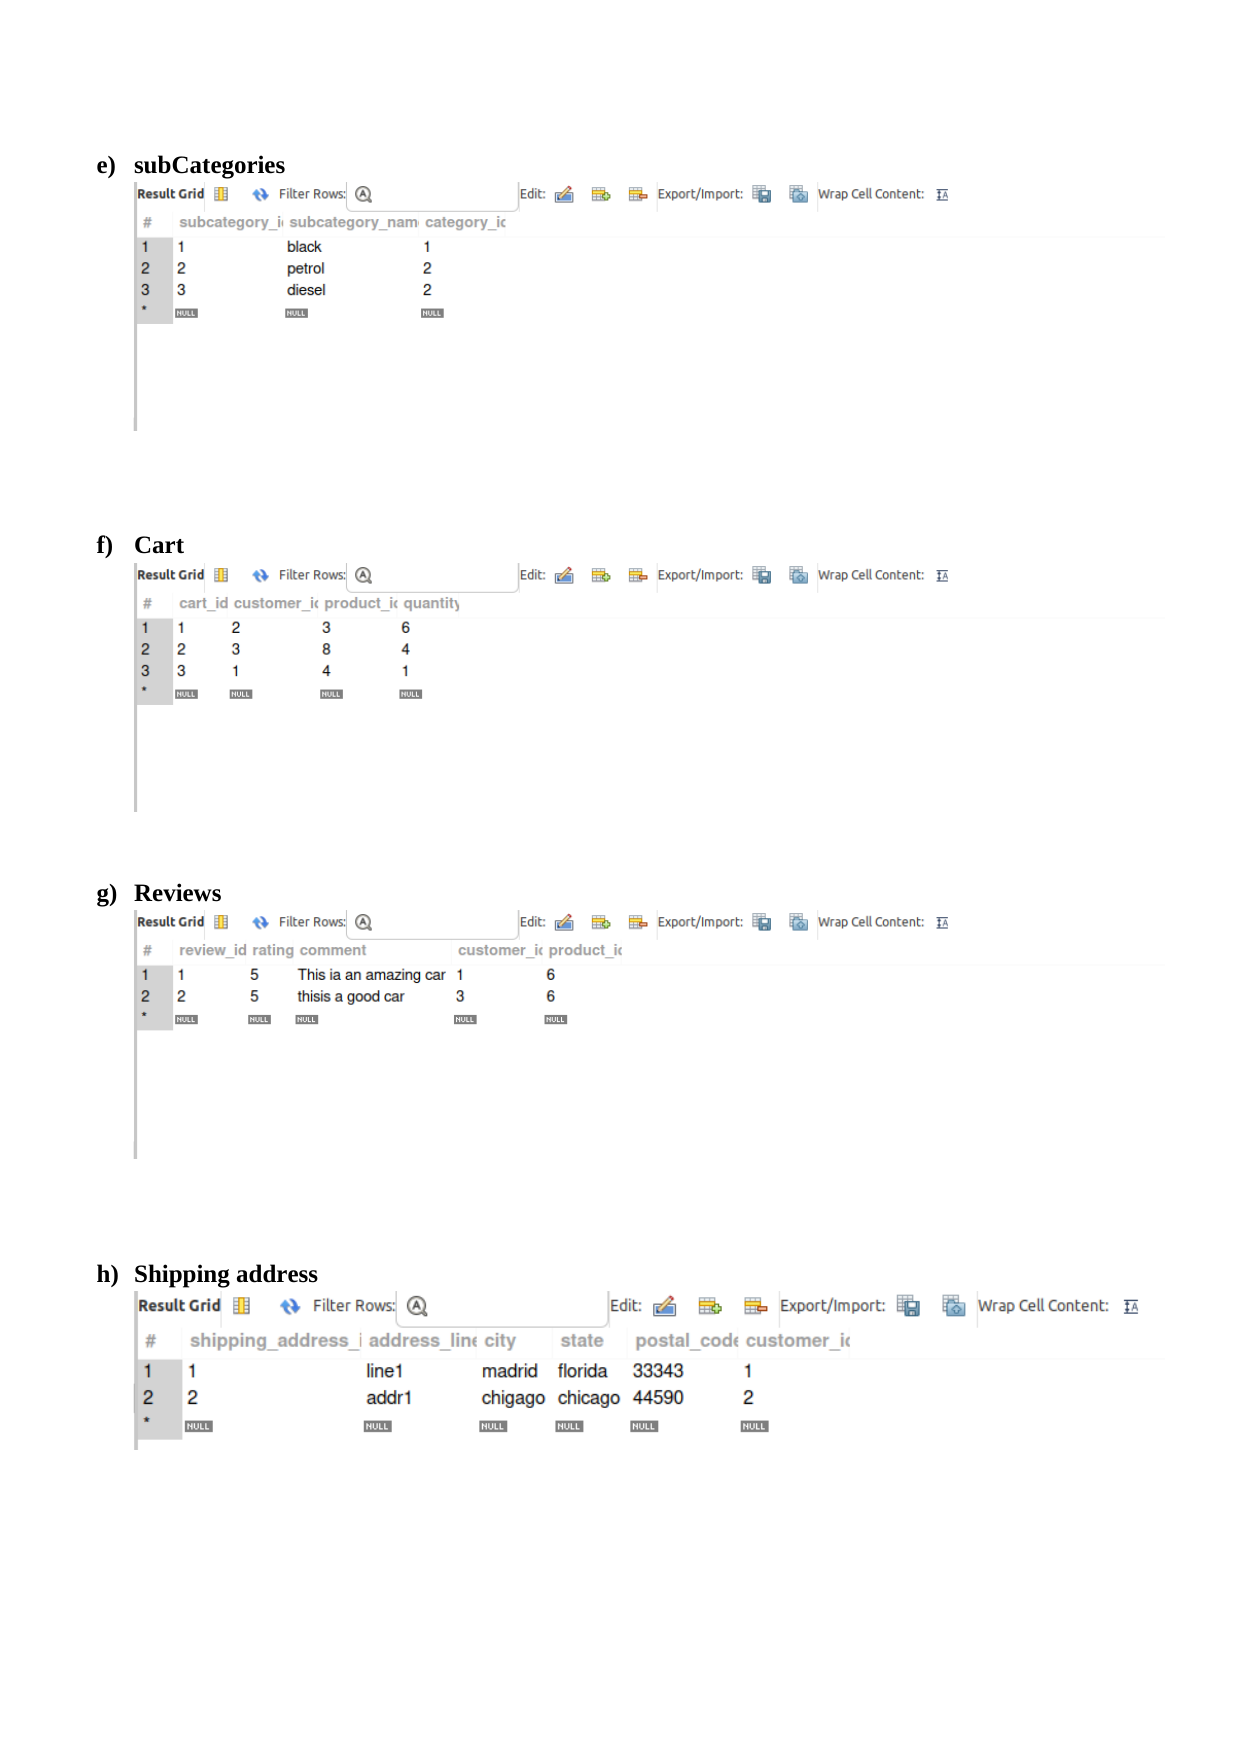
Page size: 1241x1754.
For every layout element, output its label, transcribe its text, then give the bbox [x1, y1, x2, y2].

picture [133, 182, 1165, 431]
picture [133, 1291, 1165, 1450]
picture [133, 563, 1165, 812]
picture [133, 910, 1165, 1159]
